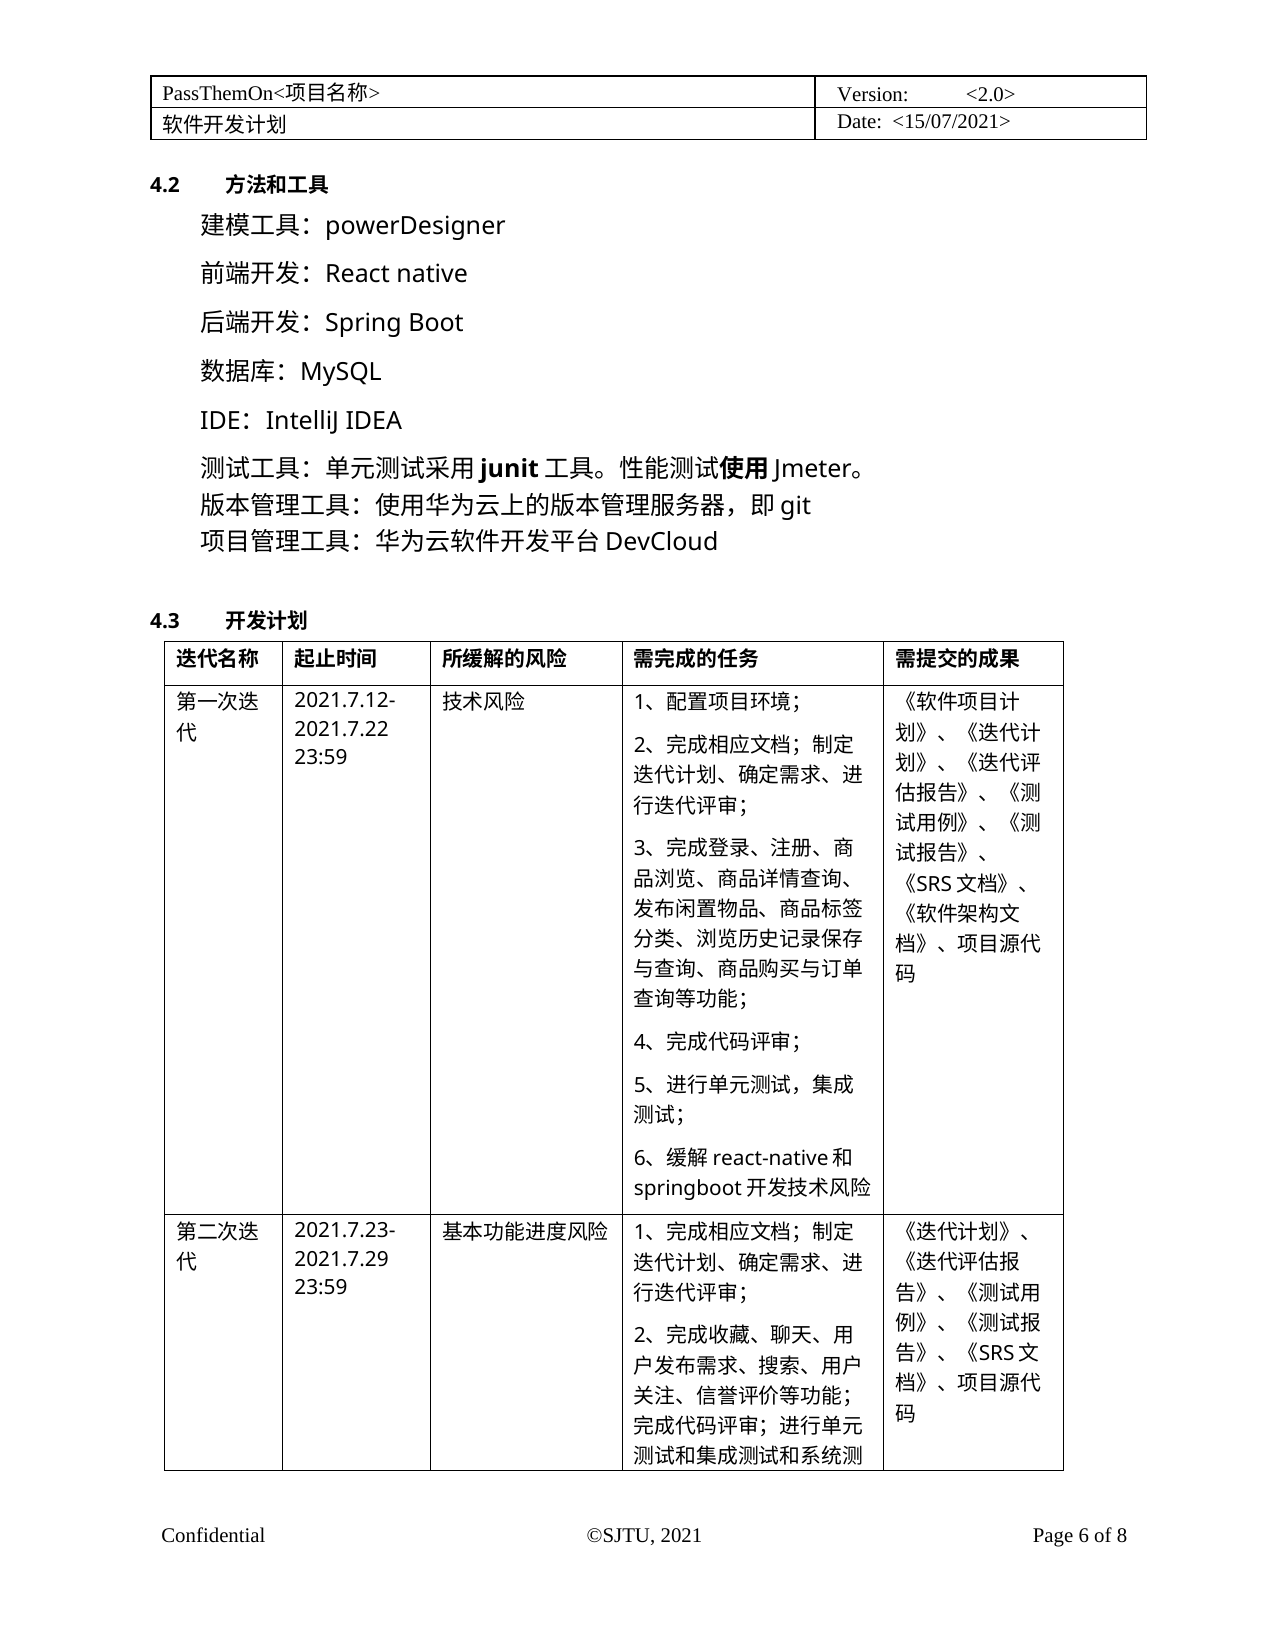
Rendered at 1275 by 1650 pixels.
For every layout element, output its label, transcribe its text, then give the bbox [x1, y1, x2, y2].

text 项目管理工具：华为云软件开发平台DevCloud [150, 521, 450, 558]
subtitle 开发计划 [150, 604, 1125, 634]
text IDE：IntelliJ IDEA [150, 400, 1125, 436]
table_cell 第一次迭代 [165, 686, 282, 1214]
table_cell 第二次迭代 [165, 1215, 282, 1470]
text 前端开发：React native [150, 254, 1125, 290]
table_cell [884, 1215, 1063, 1470]
table_cell 《软件项目计划》、《迭代计划》、《迭代评估报告》、《测试用例》、《测试报告》、《SRS文档》、《软件架构文档》、项目源代码 [884, 686, 1063, 1214]
table_header 需提交的成果 [884, 642, 1063, 684]
table_cell 2021.7.12-2021.7.22 23:59 [283, 686, 430, 1214]
text 项目管理工具：华为云软件开发平台DevCloud [605, 521, 1125, 558]
text 后端开发：Spring Boot [150, 303, 1125, 339]
table_cell 基本功能进度风险 [431, 1215, 622, 1470]
table_header 起止时间 [283, 642, 430, 684]
text 测试工具：单元测试采用junit工具。性能测试使用Jmeter。 [150, 449, 1125, 485]
text 建模工具：powerDesigner [150, 205, 1125, 241]
text 数据库：MySQL [150, 351, 1125, 388]
table_header 所缓解的风险 [431, 642, 622, 684]
table_header 迭代名称 [165, 642, 282, 684]
subtitle 方法和工具 [150, 168, 1125, 199]
table_cell 技术风险 [431, 686, 622, 1214]
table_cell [623, 1215, 883, 1470]
table_header 需完成的任务 [623, 642, 883, 684]
table_cell 1、配置项目环境； 2、完成相应文档；制定迭代计划、确定需求、进行迭代评审； 3、完成登录、注册、商品浏览、商品详情查询、发布闲置物品、商品标签分类、浏览历史记录保存与查询、商品购买与订单查询等功能； 4、完成代码评审； 5、进行单元测试，集成测试； 6、缓解react-native和springboot开发技术风险 [623, 686, 883, 1214]
text 版本管理工具：使用华为云上的版本管理服务器，即git [150, 485, 1125, 521]
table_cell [283, 1215, 430, 1470]
